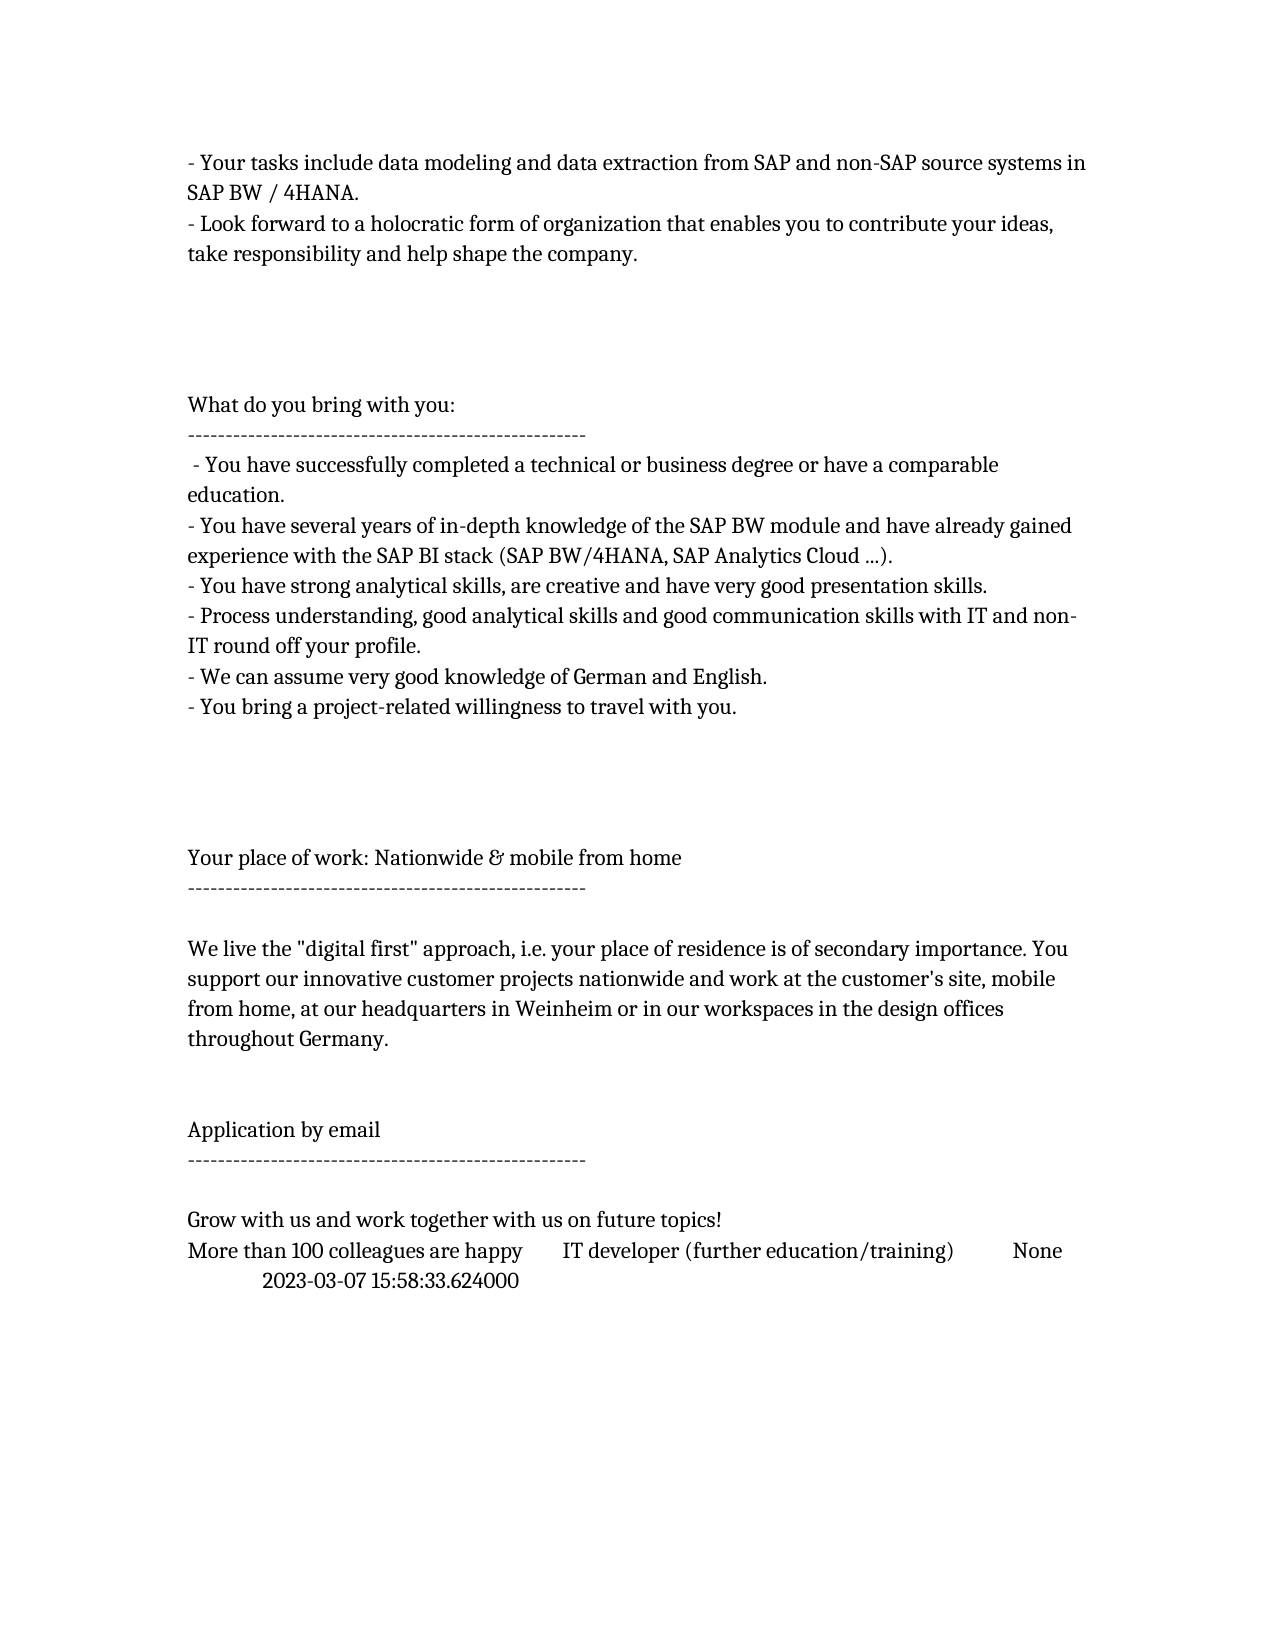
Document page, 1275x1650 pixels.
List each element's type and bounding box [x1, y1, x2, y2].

text [187, 150, 1087, 1324]
